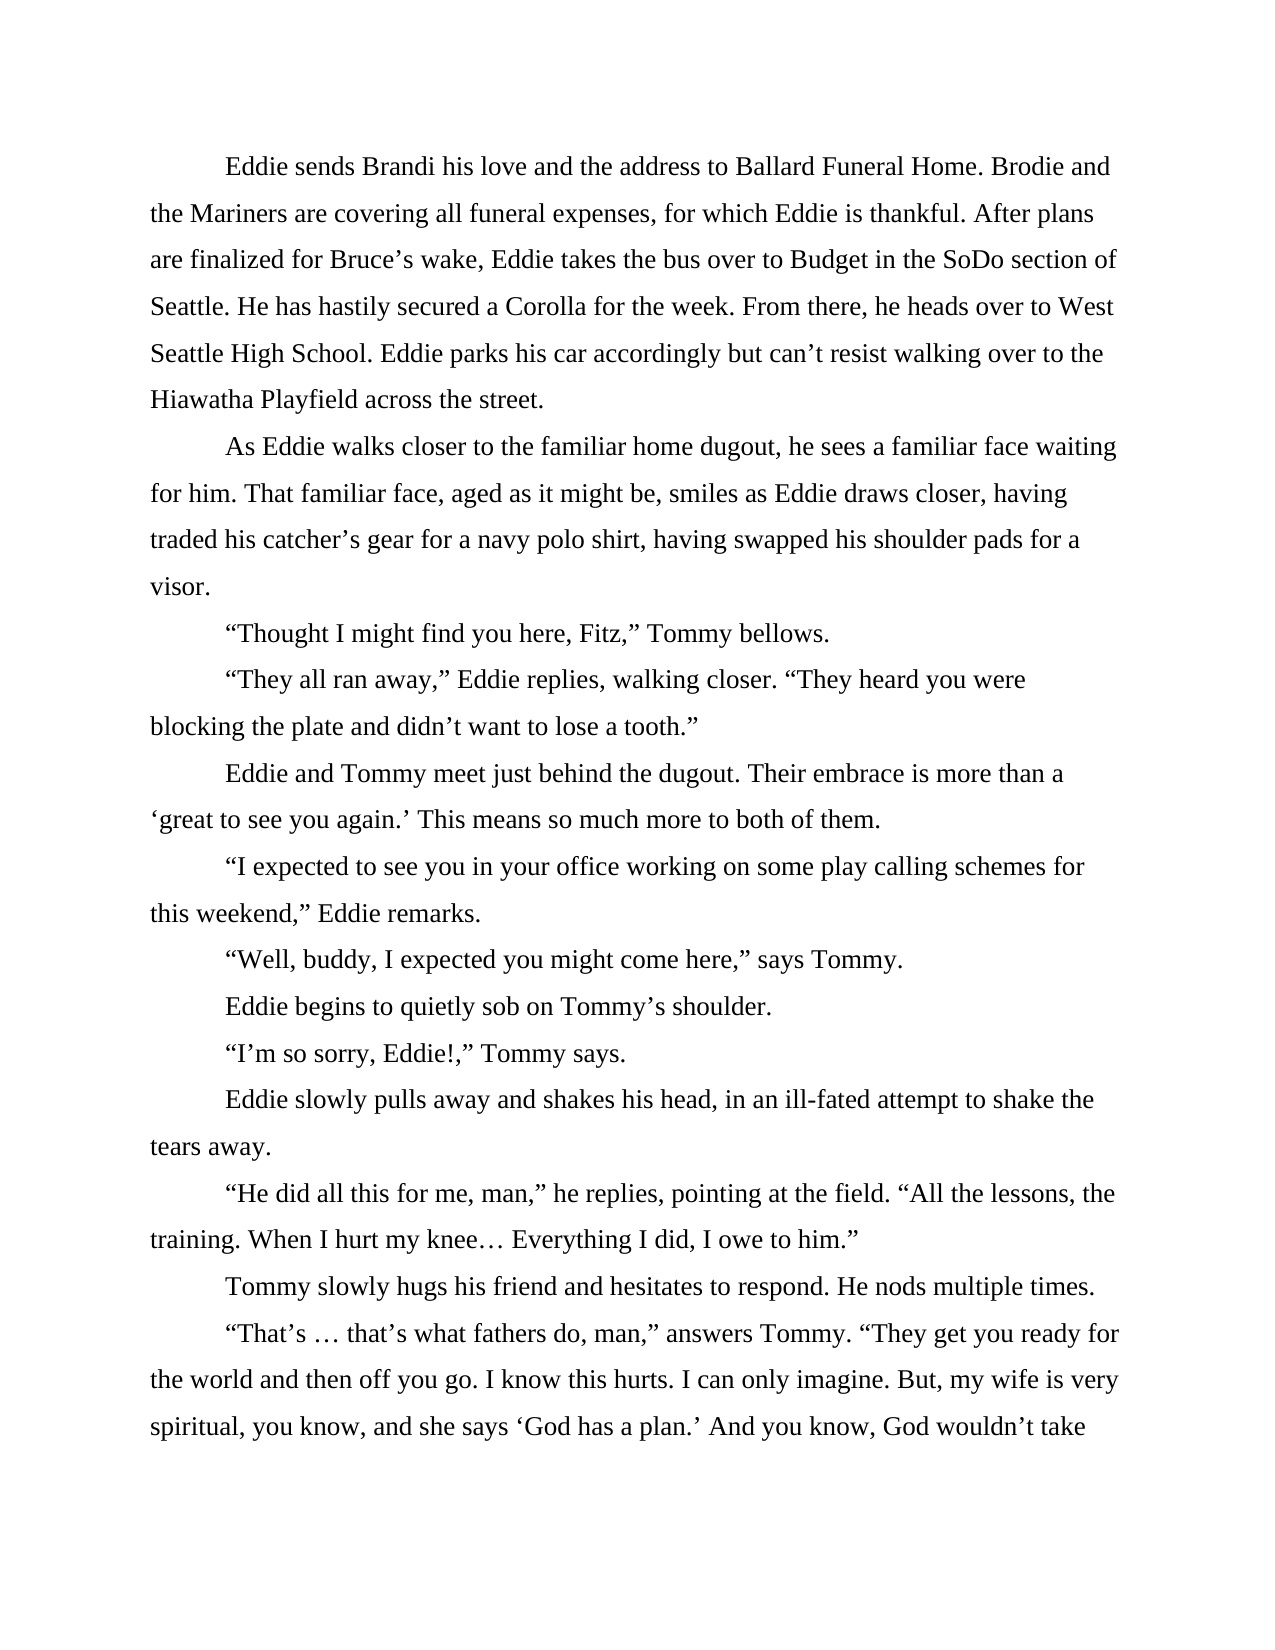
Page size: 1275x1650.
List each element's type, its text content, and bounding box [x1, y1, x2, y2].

text “I’m so sorry, Eddie!,” Tommy says. [150, 1037, 1125, 1068]
text Eddie and Tommy meet just behind the dugout. Their embrace is more than a ‘great to see you again.’ This means so much more to both of them. [150, 757, 1125, 834]
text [150, 1317, 1125, 1441]
text As Eddie walks closer to the familiar home dugout, he sees a familiar face waiting for him. That familiar face, aged as it might be, smiles as Eddie draws closer, having traded his catcher’s gear for a navy polo shirt, having swapped his shoulder pads for a visor. [150, 430, 1125, 601]
text Eddie begins to quietly sob on Tommy’s shoulder. [150, 990, 1125, 1021]
text Eddie sends Brandi his love and the address to Ballard Funeral Home. Brodie and the Mariners are covering all funeral expenses, for which Eddie is thankful. After plans are finalized for Bruce’s wake, Eddie takes the bus over to Budget in the SoDo section of Seattle. He has hastily secured a Corolla for the week. From there, he heads over to West Seattle High School. Eddie parks his car accordingly but can’t resist walking over to the Hiawatha Playfield across the street. [150, 150, 1125, 414]
text “Thought I might find you here, Fitz,” Tommy bellows. [150, 617, 1125, 648]
text Eddie slowly pulls away and shakes his head, in an ill-fated attempt to shake the tears away. [150, 1083, 1125, 1161]
text “They all ran away,” Eddie replies, walking closer. “They heard you were blocking the plate and didn’t want to lose a tooth.” [150, 663, 1125, 741]
text “Well, buddy, I expected you might come here,” says Tommy. [150, 943, 1125, 974]
text “I expected to see you in your office working on some play calling schemes for this weekend,” Eddie remarks. [150, 850, 1125, 928]
text “He did all this for me, man,” he replies, pointing at the field. “All the lessons, the training. When I hurt my knee… Everything I did, I owe to him.” [150, 1177, 1125, 1254]
text Tommy slowly hugs his friend and hesitates to respond. He nods multiple times. [150, 1270, 1125, 1301]
